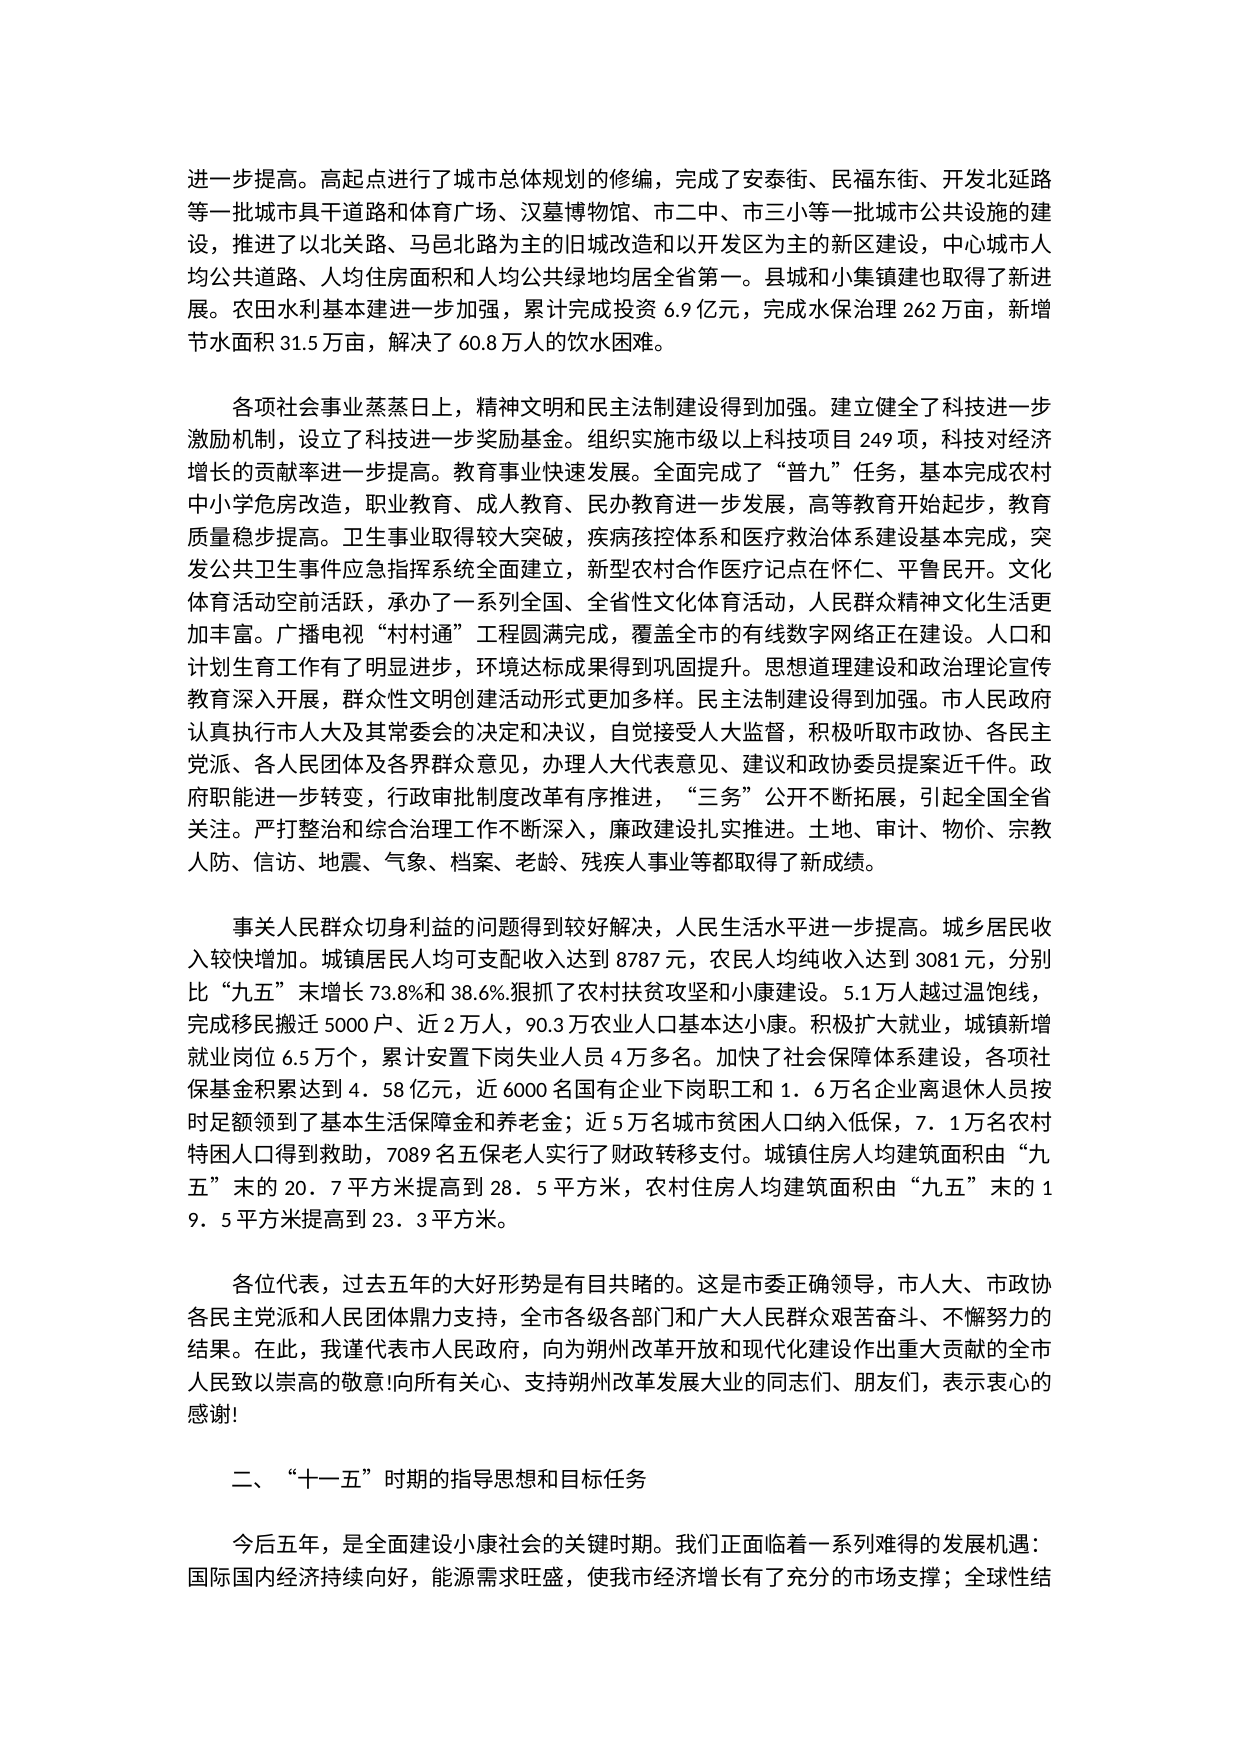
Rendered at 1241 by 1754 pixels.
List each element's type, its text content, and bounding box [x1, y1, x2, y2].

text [187, 1527, 1053, 1592]
text 各位代表，过去五年的大好形势是有目共睹的。这是市委正确领导，市人大、市政协、各民主党派和人民团体鼎力支持，全市各级各部门和广大人民群众艰苦奋斗、不懈努力的结果。在此，我谨代表市人民政府，向为朔州改革开放和现代化建设作出重大贡献的全市人民致以崇高的敬意!向所有关心、支持朔州改革发展大业的同志们、朋友们，表示衷心的感谢! [187, 1267, 1053, 1429]
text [187, 162, 1053, 357]
text 二、“十一五”时期的指导思想和目标任务 [187, 1462, 1053, 1494]
text 事关人民群众切身利益的问题得到较好解决，人民生活水平进一步提高。城乡居民收入较快增加。城镇居民人均可支配收入达到8787元，农民人均纯收入达到3081元，分别比“九五”末增长73.8%和38.6%.狠抓了农村扶贫攻坚和小康建设。5.1万人越过温饱线，完成移民搬迁5000户、近2万人，90.3万农业人口基本达小康。积极扩大就业，城镇新增就业岗位6.5万个，累计安置下岗失业人员4万多名。加快了社会保障体系建设，各项社保基金积累达到4．58亿元，近6000名国有企业下岗职工和1．6万名企业离退休人员按时足额领到了基本生活保障金和养老金；近5万名城市贫困人口纳入低保，7．1万名农村特困人口得到救助，7089名五保老人实行了财政转移支付。城镇住房人均建筑面积由“九五”末的20．7平方米提高到28．5平方米，农村住房人均建筑面积由“九五”末的1 9．5平方米提高到23．3平方米。 [187, 909, 1053, 1234]
text 各项社会事业蒸蒸日上，精神文明和民主法制建设得到加强。建立健全了科技进一步激励机制，设立了科技进一步奖励基金。组织实施市级以上科技项目249项，科技对经济增长的贡献率进一步提高。教育事业快速发展。全面完成了“普九”任务，基本完成农村中小学危房改造，职业教育、成人教育、民办教育进一步发展，高等教育开始起步，教育质量稳步提高。卫生事业取得较大突破，疾病孩控体系和医疗救治体系建设基本完成，突发公共卫生事件应急指挥系统全面建立，新型农村合作医疗记点在怀仁、平鲁民开。文化体育活动空前活跃，承办了一系列全国、全省性文化体育活动，人民群众精神文化生活更加丰富。广播电视“村村通”工程圆满完成，覆盖全市的有线数字网络正在建设。人口和计划生育工作有了明显进步，环境达标成果得到巩固提升。思想道理建设和政治理论宣传教育深入开展，群众性文明创建活动形式更加多样。民主法制建设得到加强。市人民政府认真执行市人大及其常委会的决定和决议，自觉接受人大监督，积极听取市政协、各民主党派、各人民团体及各界群众意见，办理人大代表意见、建议和政协委员提案近千件。政府职能进一步转变，行政审批制度改革有序推进，“三务”公开不断拓展，引起全国全省关注。严打整治和综合治理工作不断深入，廉政建设扎实推进。土地、审计、物价、宗教、人防、信访、地震、气象、档案、老龄、残疾人事业等都取得了新成绩。 [187, 389, 1053, 877]
